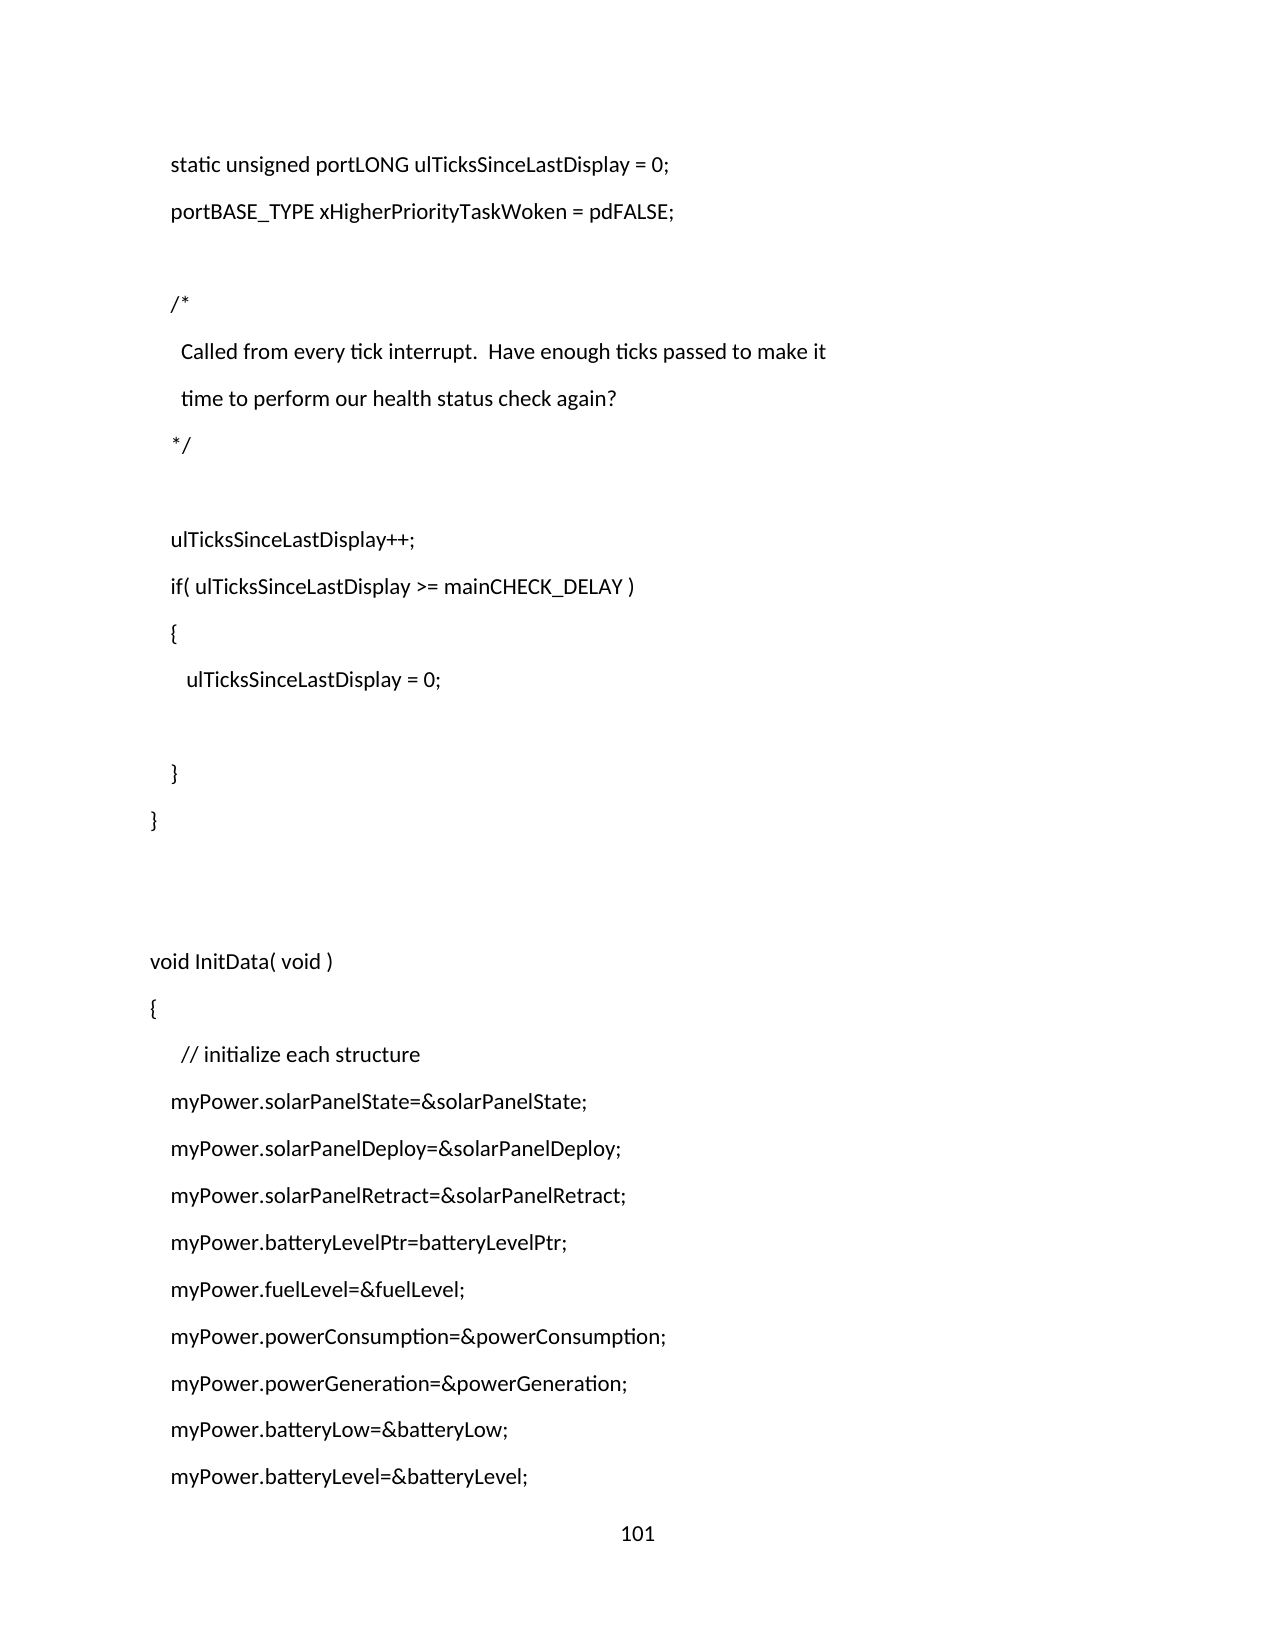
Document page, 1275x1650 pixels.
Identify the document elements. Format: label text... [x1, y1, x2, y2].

text // initialize each structure [150, 1041, 1125, 1069]
text myPower.powerConsumption=&powerConsumption; [150, 1322, 1125, 1350]
text portBASE_TYPE xHigherPriorityTaskWoken = pdFALSE; [150, 197, 1125, 225]
text { [150, 619, 1125, 647]
text myPower.solarPanelState=&solarPanelState; [150, 1087, 1125, 1116]
text ulTicksSinceLastDisplay = 0; [150, 666, 1125, 694]
text { [150, 994, 1125, 1022]
text if( ulTicksSinceLastDisplay >= mainCHECK_DELAY ) [150, 572, 1125, 600]
text */ [150, 431, 1125, 459]
text myPower.fuelLevel=&fuelLevel; [150, 1275, 1125, 1303]
text } [150, 759, 1125, 787]
text Called from every tick interrupt. Have enough ticks passed to make it [150, 337, 1125, 366]
text } [150, 806, 1125, 834]
text myPower.batteryLevelPtr=batteryLevelPtr; [150, 1228, 1125, 1256]
text myPower.batteryLevel=&batteryLevel; [150, 1462, 1125, 1491]
text time to perform our health status check again? [150, 384, 1125, 412]
text /* [150, 291, 1125, 319]
text void InitData( void ) [150, 947, 1125, 975]
text static unsigned portLONG ulTicksSinceLastDisplay = 0; [150, 150, 1125, 178]
text myPower.solarPanelDeploy=&solarPanelDeploy; [150, 1134, 1125, 1162]
text myPower.solarPanelRetract=&solarPanelRetract; [150, 1181, 1125, 1209]
text myPower.batteryLow=&batteryLow; [150, 1416, 1125, 1444]
text myPower.powerGeneration=&powerGeneration; [150, 1369, 1125, 1397]
text ulTicksSinceLastDisplay++; [150, 525, 1125, 553]
